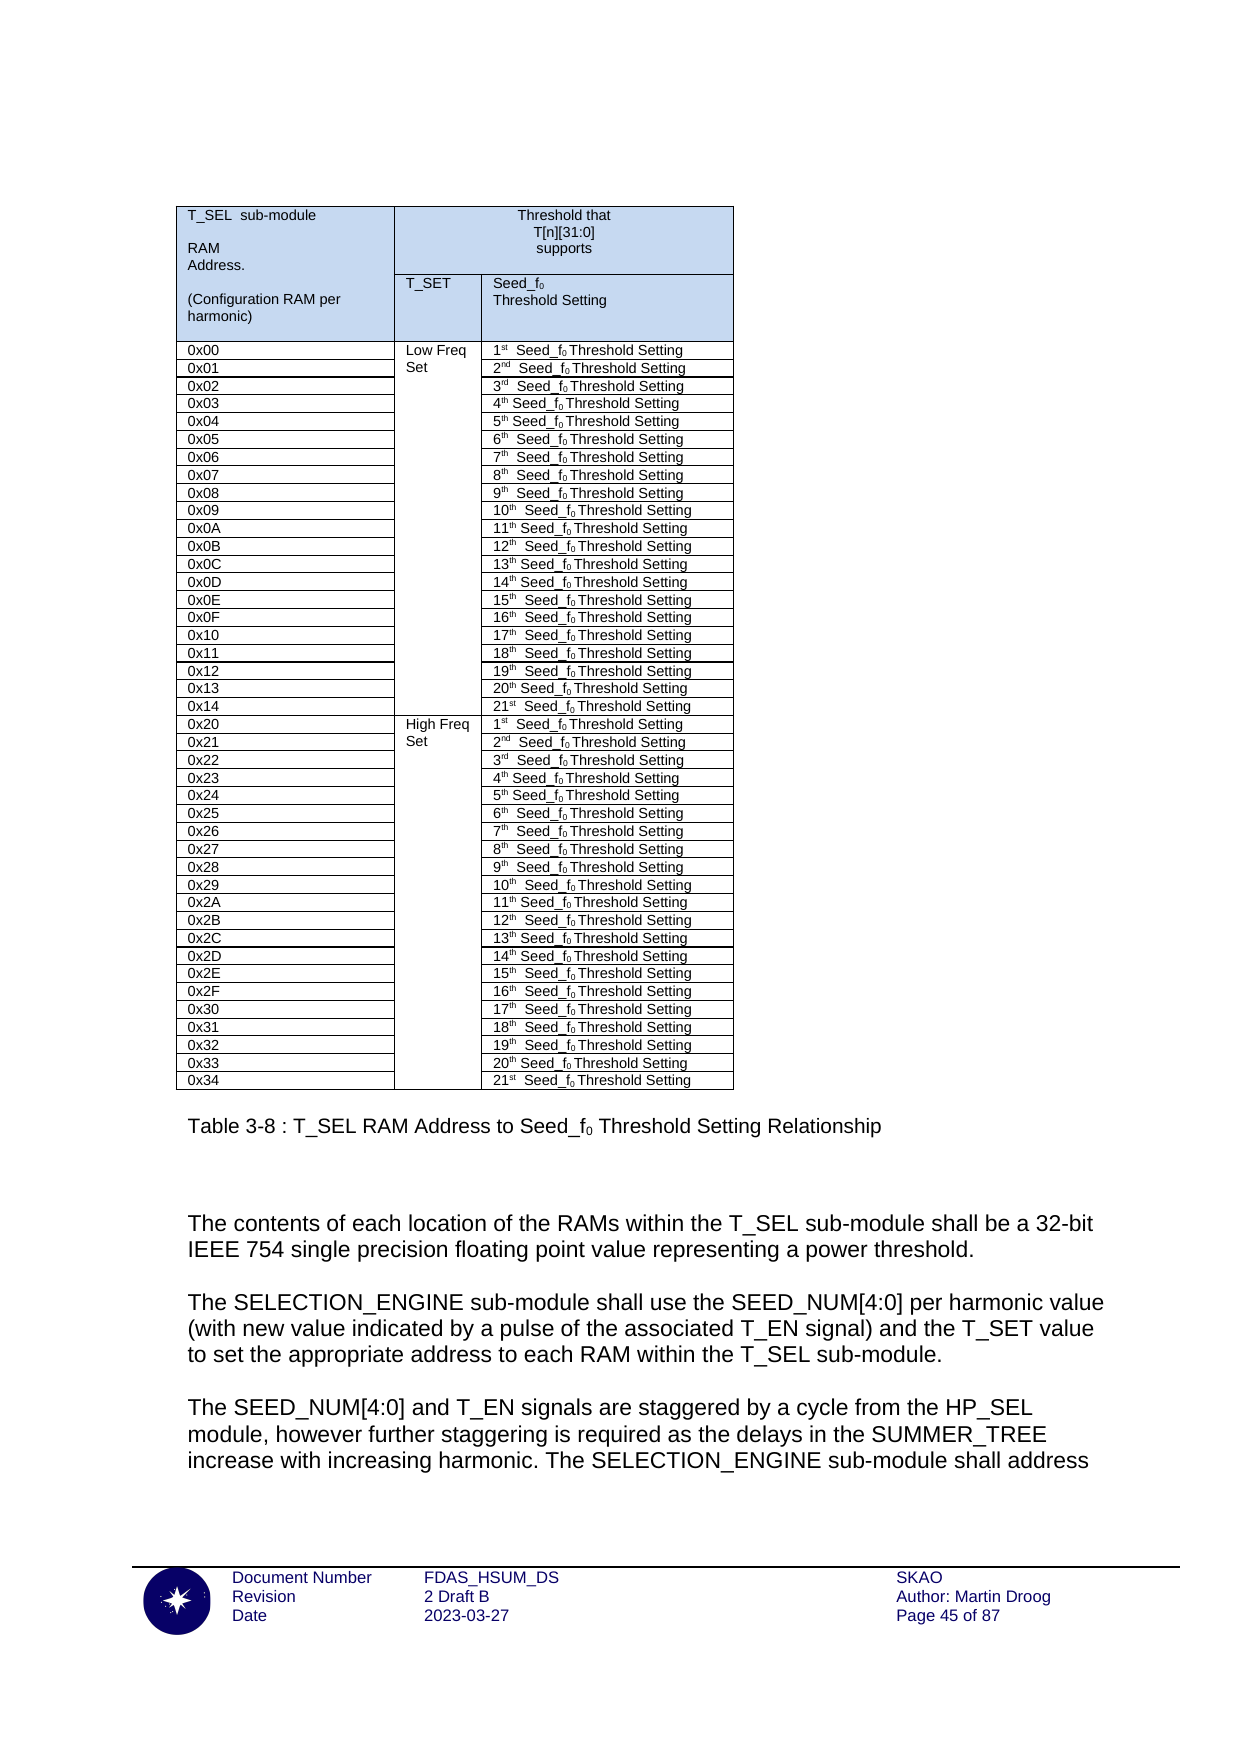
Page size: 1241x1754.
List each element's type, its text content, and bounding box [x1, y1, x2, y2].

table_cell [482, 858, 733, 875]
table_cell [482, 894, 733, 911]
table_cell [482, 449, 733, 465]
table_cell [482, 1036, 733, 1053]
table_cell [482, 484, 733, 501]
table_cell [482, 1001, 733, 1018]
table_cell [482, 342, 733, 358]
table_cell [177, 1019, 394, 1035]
text The contents of each location of the RAMs within the T_SEL sub-module shall be a 32-bit IEEE 754 single precision floating point value representing a power threshold. [187, 1210, 1107, 1262]
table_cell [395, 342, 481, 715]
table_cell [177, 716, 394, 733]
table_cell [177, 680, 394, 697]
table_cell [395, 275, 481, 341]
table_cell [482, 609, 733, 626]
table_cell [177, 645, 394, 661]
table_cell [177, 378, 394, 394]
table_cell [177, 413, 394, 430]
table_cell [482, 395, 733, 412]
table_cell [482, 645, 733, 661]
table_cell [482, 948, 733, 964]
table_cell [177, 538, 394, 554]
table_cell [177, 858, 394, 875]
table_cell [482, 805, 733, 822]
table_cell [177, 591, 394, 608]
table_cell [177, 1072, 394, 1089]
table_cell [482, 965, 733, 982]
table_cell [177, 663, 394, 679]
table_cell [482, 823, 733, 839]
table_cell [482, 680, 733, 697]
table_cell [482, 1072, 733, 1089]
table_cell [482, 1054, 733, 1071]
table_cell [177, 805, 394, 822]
picture [143, 1567, 211, 1635]
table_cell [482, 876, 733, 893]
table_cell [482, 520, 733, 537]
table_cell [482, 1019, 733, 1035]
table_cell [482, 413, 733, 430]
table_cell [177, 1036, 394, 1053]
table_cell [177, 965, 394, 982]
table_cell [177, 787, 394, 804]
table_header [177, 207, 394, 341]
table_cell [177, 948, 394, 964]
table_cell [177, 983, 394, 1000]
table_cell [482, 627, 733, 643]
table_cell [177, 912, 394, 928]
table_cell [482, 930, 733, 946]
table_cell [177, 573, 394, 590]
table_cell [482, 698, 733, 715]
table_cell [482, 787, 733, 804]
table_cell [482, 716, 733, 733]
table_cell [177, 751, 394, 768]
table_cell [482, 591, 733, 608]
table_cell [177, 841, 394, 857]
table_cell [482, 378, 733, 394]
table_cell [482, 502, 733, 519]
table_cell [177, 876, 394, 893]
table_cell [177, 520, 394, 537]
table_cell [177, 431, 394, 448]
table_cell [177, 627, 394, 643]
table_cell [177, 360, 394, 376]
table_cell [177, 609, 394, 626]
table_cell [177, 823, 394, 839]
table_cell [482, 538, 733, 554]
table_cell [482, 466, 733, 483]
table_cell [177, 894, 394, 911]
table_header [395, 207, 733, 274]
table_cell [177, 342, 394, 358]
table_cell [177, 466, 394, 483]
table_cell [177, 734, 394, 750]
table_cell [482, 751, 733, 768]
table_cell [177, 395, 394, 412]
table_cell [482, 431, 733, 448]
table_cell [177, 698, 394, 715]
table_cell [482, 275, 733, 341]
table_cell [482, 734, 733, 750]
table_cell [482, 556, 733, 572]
text The SELECTION_ENGINE sub-module shall use the SEED_NUM[4:0] per harmonic value (with new value indicated by a pulse of the associated T_EN signal) and the T_SET value to set the appropriate address to each RAM within the T_SEL sub-module. [187, 1289, 1107, 1368]
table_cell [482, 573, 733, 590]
text Table 3-8 : T_SEL RAM Address to Seed_f0 Threshold Setting Relationship [187, 1114, 1107, 1138]
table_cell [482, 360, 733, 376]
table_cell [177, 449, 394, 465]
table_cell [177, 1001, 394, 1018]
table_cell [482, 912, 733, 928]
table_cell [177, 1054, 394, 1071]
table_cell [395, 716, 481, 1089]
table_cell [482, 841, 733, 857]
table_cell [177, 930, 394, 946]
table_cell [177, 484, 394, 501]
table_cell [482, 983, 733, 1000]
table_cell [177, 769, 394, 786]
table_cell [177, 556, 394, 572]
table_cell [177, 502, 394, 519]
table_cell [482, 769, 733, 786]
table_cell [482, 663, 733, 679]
